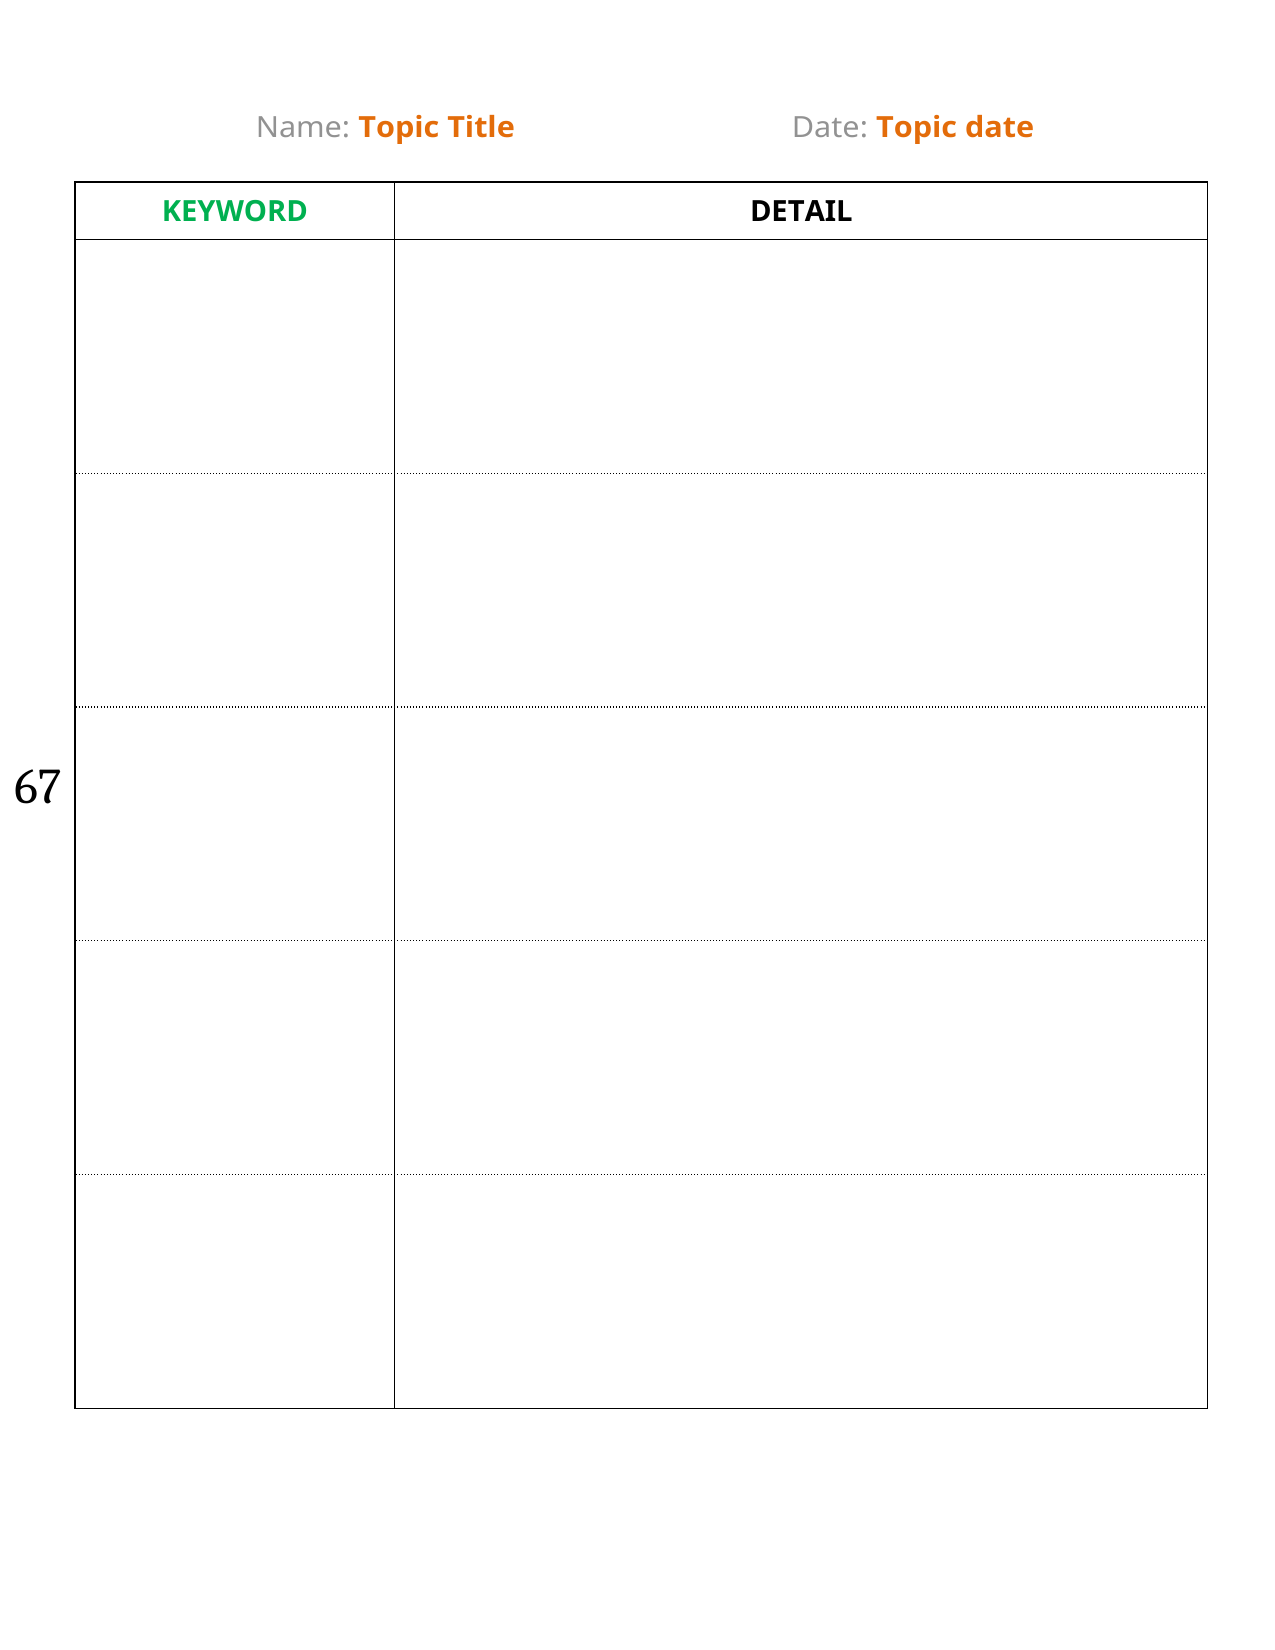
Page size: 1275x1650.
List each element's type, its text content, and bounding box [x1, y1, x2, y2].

table_cell [395, 940, 1207, 1174]
table_cell [395, 706, 1207, 940]
table_cell [76, 1174, 394, 1408]
table_cell [395, 473, 1207, 706]
text Name: Topic Title Date: Topic date [89, 106, 1200, 146]
table_cell [76, 473, 394, 706]
table_cell [395, 1174, 1207, 1408]
table_cell [76, 940, 394, 1174]
table_cell [76, 240, 394, 472]
table_cell [395, 240, 1207, 472]
table_header DETAIL [395, 183, 1207, 239]
table_header KEYWORD [76, 183, 394, 239]
table_cell [76, 706, 394, 940]
